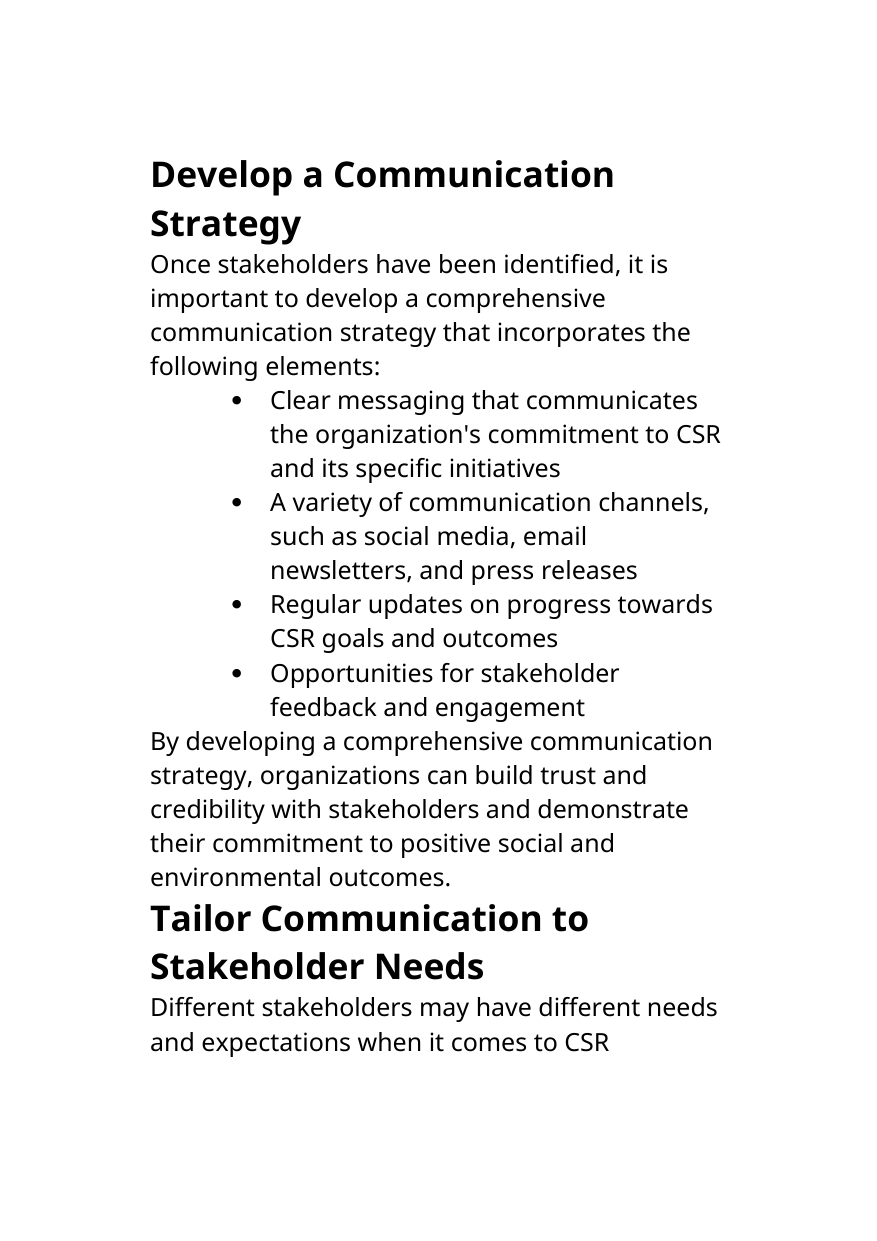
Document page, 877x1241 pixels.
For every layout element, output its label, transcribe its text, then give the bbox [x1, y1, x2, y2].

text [150, 990, 727, 1058]
subtitle Tailor Communication to Stakeholder Needs [150, 894, 727, 990]
text By developing a comprehensive communication strategy, organizations can build trust and credibility with stakeholders and demonstrate their commitment to positive social and environmental outcomes. [150, 723, 727, 894]
text Once stakeholders have been identified, it is important to develop a comprehensive communication strategy that incorporates the following elements: [150, 246, 727, 383]
subtitle Develop a Communication Strategy [150, 150, 727, 246]
list A variety of communication channels, such as social media, email newsletters, and press releases [232, 485, 727, 587]
list Opportunities for stakeholder feedback and engagement [232, 655, 727, 723]
list Regular updates on progress towards CSR goals and outcomes [232, 587, 727, 655]
list Clear messaging that communicates the organization's commitment to CSR and its specific initiatives [232, 383, 727, 485]
